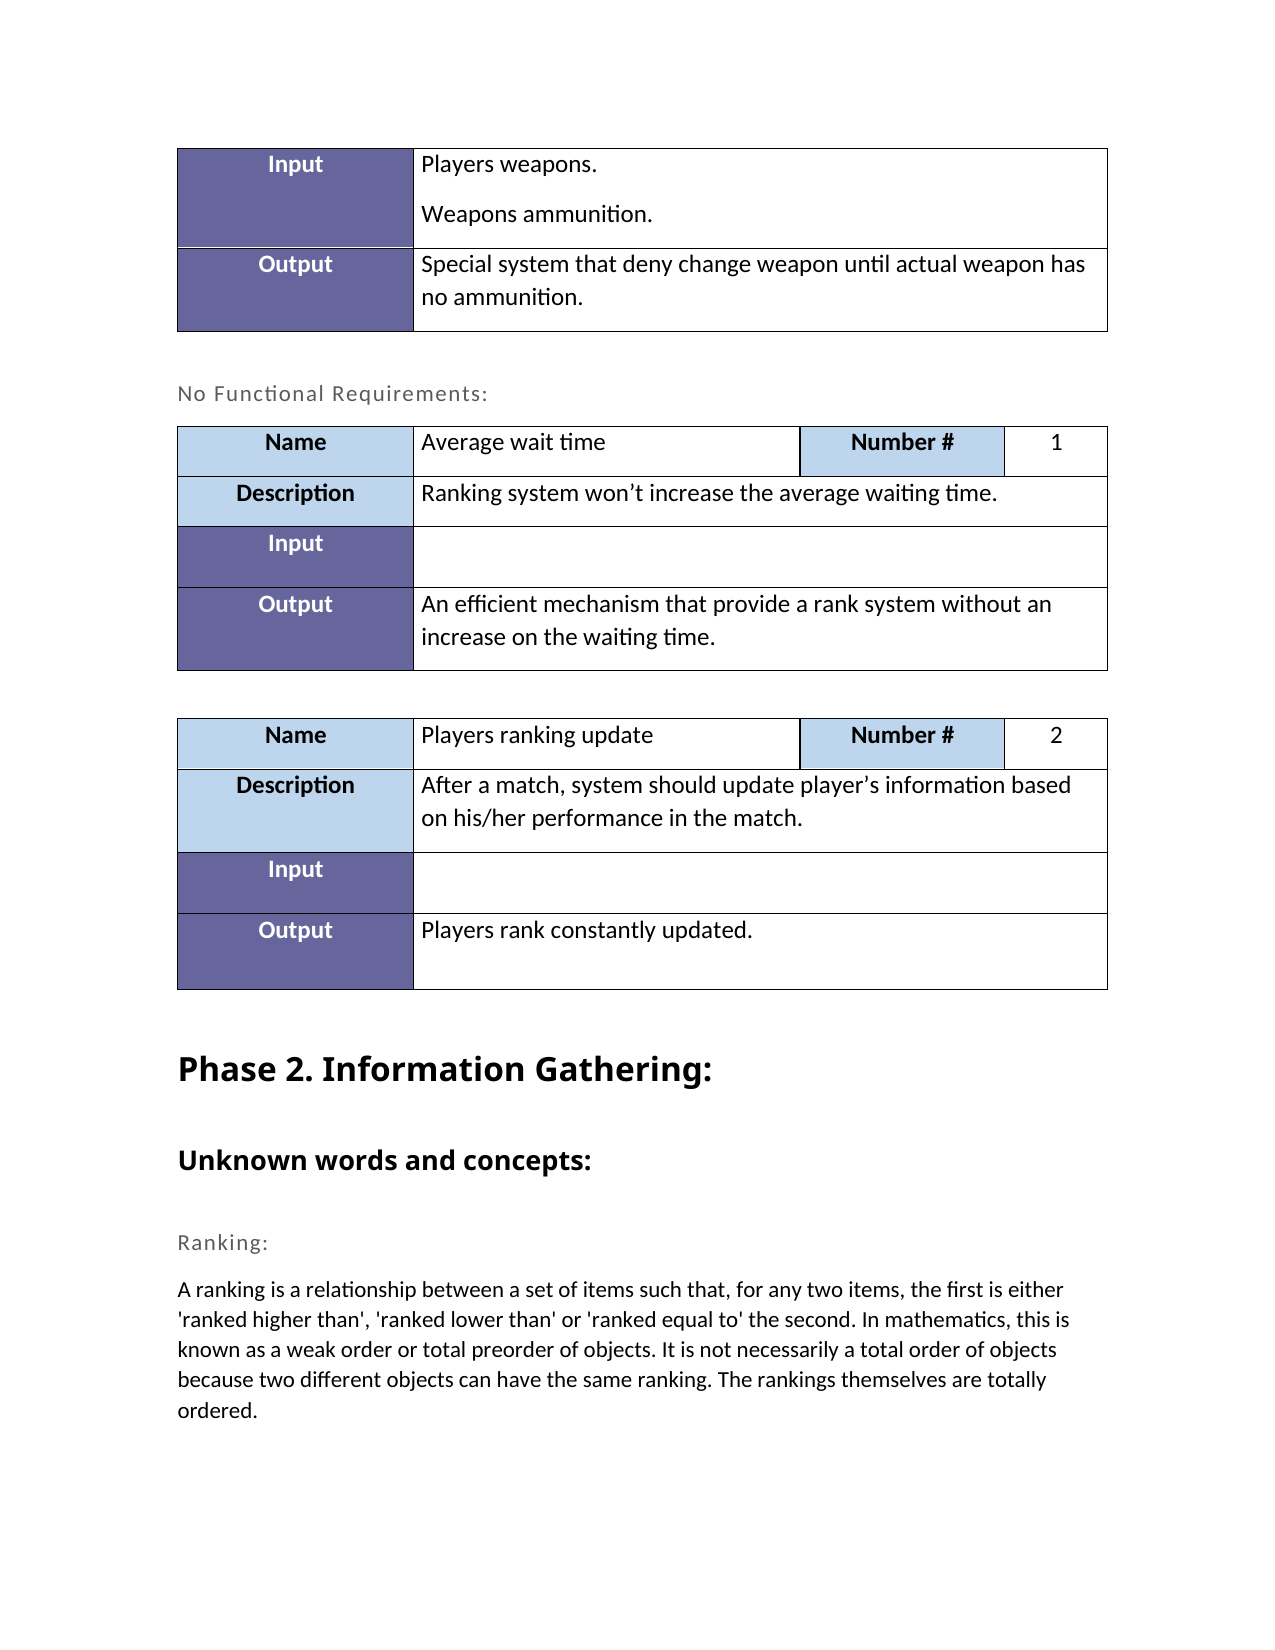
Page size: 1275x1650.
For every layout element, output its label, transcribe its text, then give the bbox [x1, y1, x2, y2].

table_cell Input [178, 149, 413, 247]
table_cell After a match, system should update player’s information based on his/her performance in the match. [414, 770, 1107, 852]
table_cell Output [178, 914, 413, 989]
table_header Name [178, 719, 413, 768]
table_cell Output [178, 588, 413, 670]
subtitle No Functional Requirements: [177, 379, 1098, 407]
table_cell Description [178, 477, 413, 526]
table_cell An efficient mechanism that provide a rank system without an increase on the waiting time. [414, 588, 1107, 670]
subtitle Unknown words and concepts: [177, 1141, 1098, 1178]
table_cell Players weapons. Weapons ammunition. [414, 149, 1107, 247]
table_cell Output [178, 249, 413, 331]
table_cell [414, 853, 1107, 913]
table_cell Description [178, 770, 413, 852]
table_cell Input [178, 527, 413, 587]
table_header Players ranking update [414, 719, 799, 768]
subtitle Ranking: [177, 1228, 1098, 1256]
subtitle Phase 2. Information Gathering: [177, 1046, 1098, 1091]
table_header Average wait time [414, 427, 799, 476]
table_cell Players rank constantly updated. [414, 914, 1107, 989]
table_cell Ranking system won’t increase the average waiting time. [414, 477, 1107, 526]
table_header 1 [1005, 427, 1107, 476]
table_cell Input [178, 853, 413, 913]
table_cell Special system that deny change weapon until actual weapon has no ammunition. [414, 249, 1107, 331]
table_cell [414, 527, 1107, 587]
table_header Number # [801, 427, 1004, 476]
table_header Name [178, 427, 413, 476]
text A ranking is a relationship between a set of items such that, for any two items, the first is either 'ranked higher than', 'ranked lower than' or 'ranked equal to' the second. In mathematics, this is known as a weak order or total preorder of objects. It is not necessarily a total order of objects because two different objects can have the same ranking. The rankings themselves are totally ordered. [177, 1275, 1098, 1424]
table_header 2 [1005, 719, 1107, 768]
table_header Number # [801, 719, 1004, 768]
